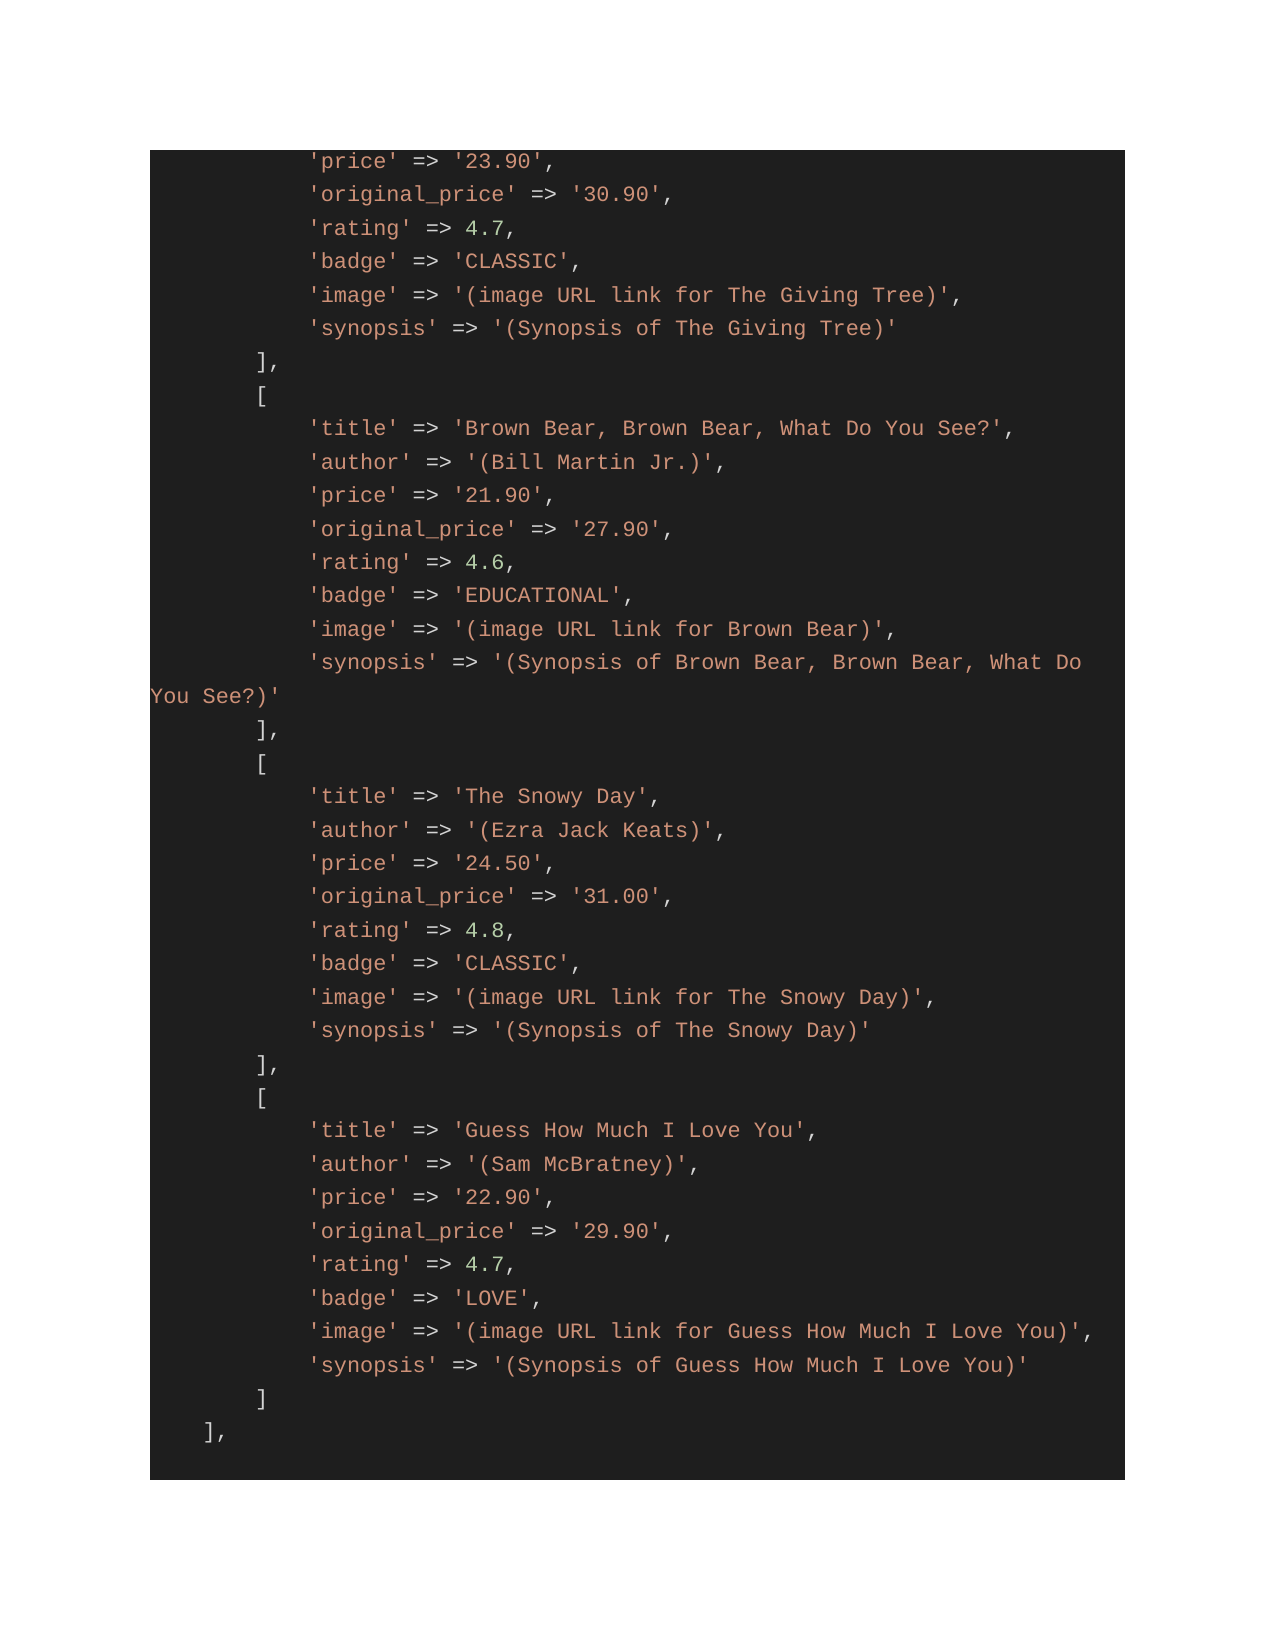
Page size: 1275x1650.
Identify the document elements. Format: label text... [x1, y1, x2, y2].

text ], [150, 1053, 1125, 1078]
text 'rating' => 4.7, [150, 1253, 1125, 1278]
text 'image' => '(image URL link for Guess How Much I Love You)', [150, 1320, 1125, 1345]
text 'image' => '(image URL link for Brown Bear)', [150, 618, 1125, 643]
text ], [150, 718, 1125, 743]
text 'original_price' => '27.90', [150, 518, 1125, 543]
text 'synopsis' => '(Synopsis of The Giving Tree)' [150, 317, 1125, 342]
text [ [150, 752, 1125, 777]
text ] [150, 1387, 1125, 1412]
text 'badge' => 'EDUCATIONAL', [150, 585, 1125, 609]
text 'synopsis' => '(Synopsis of The Snowy Day)' [150, 1019, 1125, 1044]
text ], [150, 1421, 1125, 1445]
text 'price' => '24.50', [150, 852, 1125, 877]
text ], [150, 351, 1125, 375]
text 'author' => '(Bill Martin Jr.)', [150, 451, 1125, 476]
text 'original_price' => '29.90', [150, 1220, 1125, 1245]
text 'author' => '(Ezra Jack Keats)', [150, 819, 1125, 843]
text 'image' => '(image URL link for The Giving Tree)', [150, 284, 1125, 308]
text 'synopsis' => '(Synopsis of Brown Bear, Brown Bear, What Do You See?)' [150, 652, 1125, 710]
text 'synopsis' => '(Synopsis of Guess How Much I Love You)' [150, 1354, 1125, 1378]
text 'original_price' => '31.00', [150, 886, 1125, 910]
text 'badge' => 'CLASSIC', [150, 250, 1125, 275]
text 'badge' => 'CLASSIC', [150, 952, 1125, 977]
text 'rating' => 4.8, [150, 919, 1125, 944]
text 'rating' => 4.6, [150, 551, 1125, 576]
text 'title' => 'Brown Bear, Brown Bear, What Do You See?', [150, 417, 1125, 442]
text 'image' => '(image URL link for The Snowy Day)', [150, 986, 1125, 1011]
text 'rating' => 4.7, [150, 217, 1125, 242]
text 'title' => 'The Snowy Day', [150, 785, 1125, 810]
text 'price' => '21.90', [150, 484, 1125, 509]
text [ [150, 384, 1125, 409]
text 'title' => 'Guess How Much I Love You', [150, 1120, 1125, 1144]
text 'price' => '23.90', [150, 150, 1125, 175]
text 'author' => '(Sam McBratney)', [150, 1153, 1125, 1178]
text 'badge' => 'LOVE', [150, 1287, 1125, 1312]
text 'original_price' => '30.90', [150, 183, 1125, 208]
text 'price' => '22.90', [150, 1187, 1125, 1211]
text [ [150, 1086, 1125, 1111]
